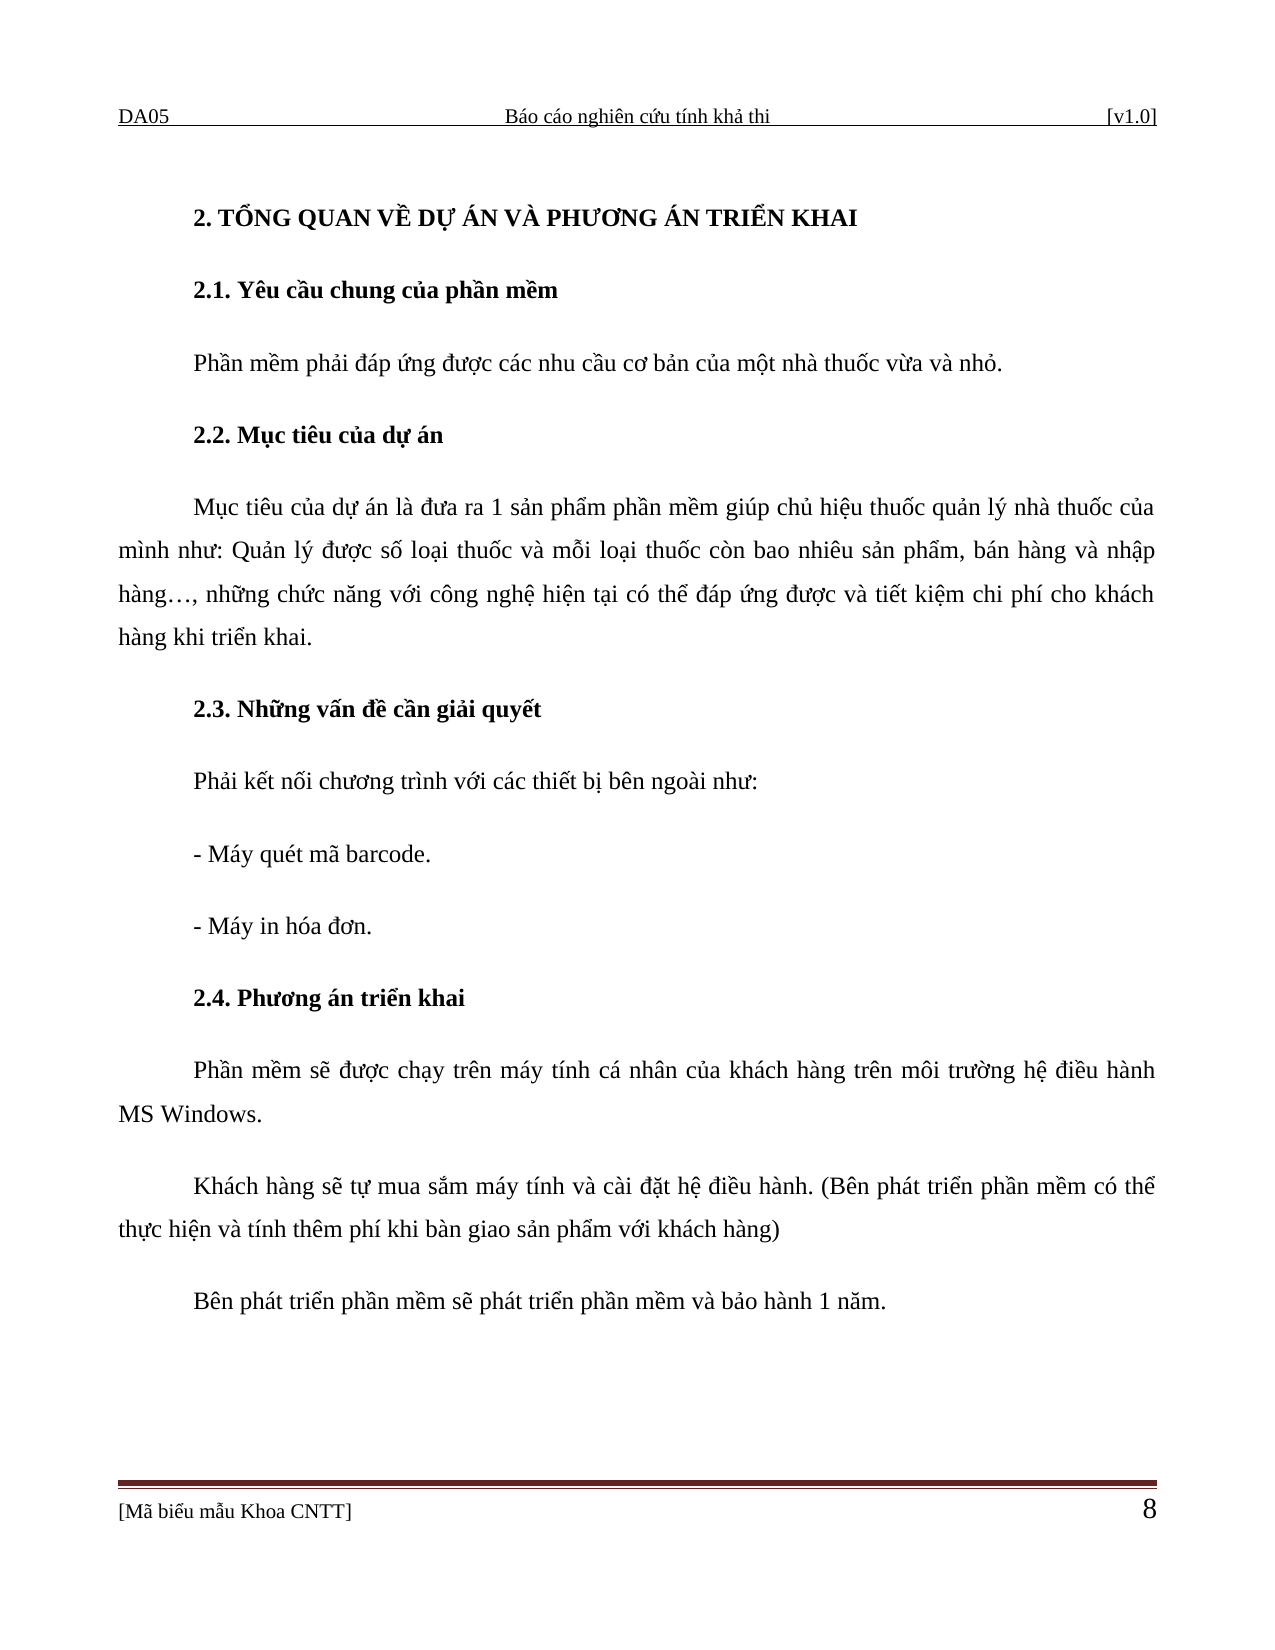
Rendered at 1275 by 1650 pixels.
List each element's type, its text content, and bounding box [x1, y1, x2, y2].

text Phần mềm phải đáp ứng được các nhu cầu cơ bản của một nhà thuốc vừa và nhỏ. [118, 348, 1157, 377]
text Phải kết nối chương trình với các thiết bị bên ngoài như: [118, 766, 1157, 795]
subtitle 2.1. Yêu cầu chung của phần mềm [118, 276, 1157, 304]
text Khách hàng sẽ tự mua sắm máy tính và cài đặt hệ điều hành. (Bên phát triển phần mềm có thể thực hiện và tính thêm phí khi bàn giao sản phẩm với khách hàng) [118, 1171, 1157, 1243]
text Mục tiêu của dự án là đưa ra 1 sản phẩm phần mềm giúp chủ hiệu thuốc quản lý nhà thuốc của mình như: Quản lý được số loại thuốc và mỗi loại thuốc còn bao nhiêu sản phẩm, bán hàng và nhập hàng…, những chức năng với công nghệ hiện tại có thể đáp ứng được và tiết kiệm chi phí cho khách hàng khi triển khai. [118, 492, 1157, 651]
text Phần mềm sẽ được chạy trên máy tính cá nhân của khách hàng trên môi trường hệ điều hành MS Windows. [118, 1056, 1157, 1127]
subtitle 2. TỔNG QUAN VỀ DỰ ÁN VÀ PHƯƠNG ÁN TRIỂN KHAI [118, 203, 1157, 232]
text - Máy in hóa đơn. [118, 911, 1157, 940]
subtitle 2.2. Mục tiêu của dự án [118, 420, 1157, 449]
subtitle 2.4. Phương án triển khai [118, 983, 1157, 1012]
text Bên phát triển phần mềm sẽ phát triển phần mềm và bảo hành 1 năm. [118, 1286, 1157, 1315]
text - Máy quét mã barcode. [118, 839, 1157, 867]
subtitle 2.3. Những vấn đề cần giải quyết [118, 694, 1157, 723]
